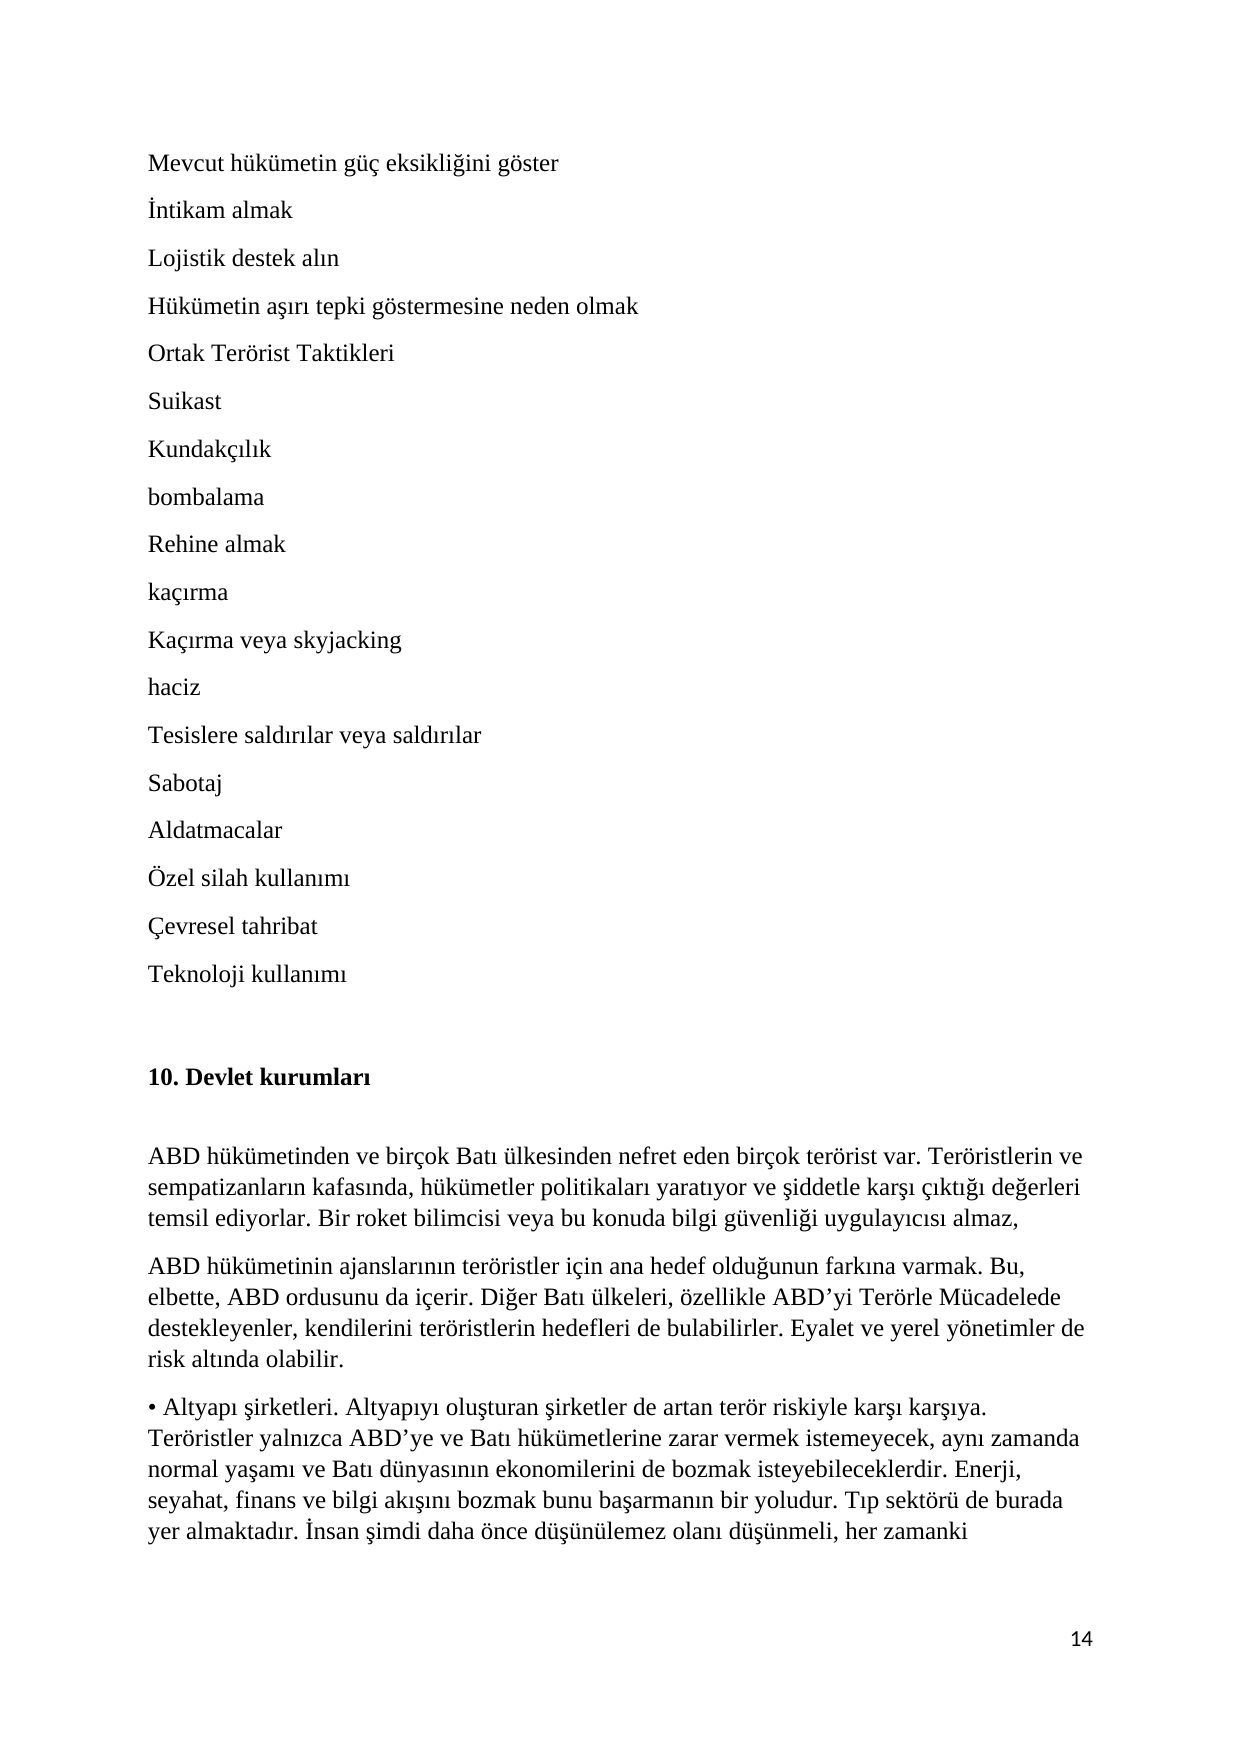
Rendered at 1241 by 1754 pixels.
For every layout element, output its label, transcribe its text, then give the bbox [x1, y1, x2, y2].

text ABD hükümetinin ajanslarının teröristler için ana hedef olduğunun farkına varmak. Bu, elbette, ABD ordusunu da içerir. Diğer Batı ülkeleri, özellikle ABD’yi Terörle Mücadelede destekleyenler, kendilerini teröristlerin hedefleri de bulabilirler. Eyalet ve yerel yönetimler de risk altında olabilir. [148, 1251, 1093, 1373]
text Tesislere saldırılar veya saldırılar [148, 720, 1093, 749]
text haciz [148, 672, 1093, 701]
text Hükümetin aşırı tepki göstermesine neden olmak [148, 291, 1093, 319]
text Lojistik destek alın [148, 243, 1093, 272]
text Suikast [148, 386, 1093, 415]
text ABD hükümetinden ve birçok Batı ülkesinden nefret eden birçok terörist var. Teröristlerin ve sempatizanların kafasında, hükümetler politikaları yaratıyor ve şiddetle karşı çıktığı değerleri temsil ediyorlar. Bir roket bilimcisi veya bu konuda bilgi güvenliği uygulayıcısı almaz, [148, 1141, 1093, 1232]
text Ortak Terörist Taktikleri [148, 338, 1093, 367]
text Kundakçılık [148, 434, 1093, 463]
text Kaçırma veya skyjacking [148, 625, 1093, 653]
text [148, 1392, 1093, 1545]
text Sabotaj [148, 768, 1093, 797]
text İntikam almak [148, 195, 1093, 224]
text kaçırma [148, 577, 1093, 606]
text Teknoloji kullanımı [148, 959, 1093, 987]
text Aldatmacalar [148, 816, 1093, 844]
text Özel silah kullanımı [148, 863, 1093, 892]
subtitle 10. Devlet kurumları [148, 1062, 1093, 1091]
text Mevcut hükümetin güç eksikliğini göster [148, 148, 1093, 176]
text Çevresel tahribat [148, 911, 1093, 940]
text bombalama [148, 482, 1093, 510]
text Rehine almak [148, 529, 1093, 558]
